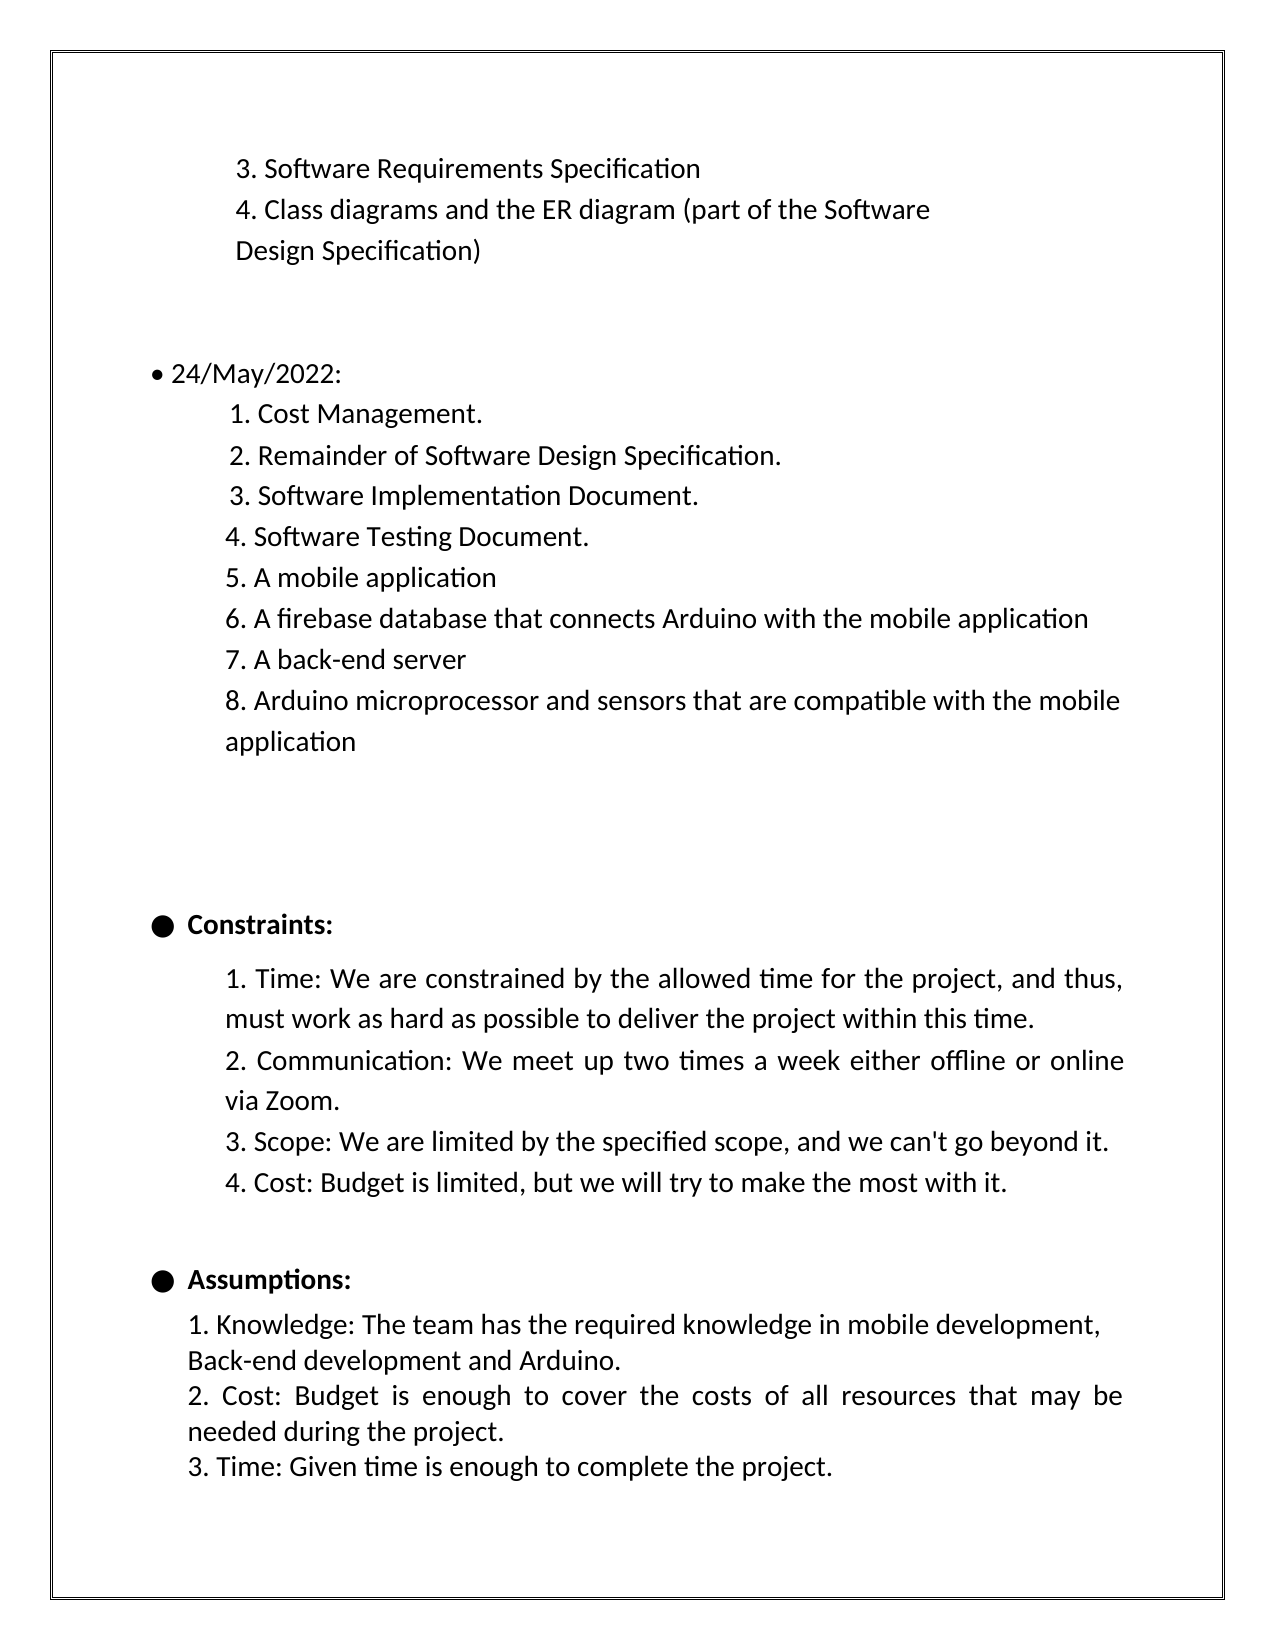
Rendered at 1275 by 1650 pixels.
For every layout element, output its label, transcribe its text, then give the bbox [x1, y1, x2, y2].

text 3. Scope: We are limited by the specified scope, and we can't go beyond it. [225, 1123, 1125, 1159]
text 2. Cost: Budget is enough to cover the costs of all resources that may be needed during the project. [187, 1377, 1125, 1448]
list Constraints: [150, 891, 1125, 951]
text • 24/May/2022: [150, 355, 1125, 390]
text Back-end development and Arduino. [187, 1342, 1125, 1377]
text 7. A back-end server 8. Arduino microprocessor and sensors that are compatible with the mobile application [225, 641, 1125, 759]
list Assumptions: [150, 1246, 1125, 1306]
text 5. A mobile application [225, 559, 1125, 595]
text 6. A firebase database that connects Arduino with the mobile application [225, 600, 1125, 636]
text 3. Time: Given time is enough to complete the project. [187, 1448, 1125, 1484]
text 2. Communication: We meet up two times a week either offline or online via Zoom. [225, 1042, 1125, 1118]
text 1. Cost Management. 2. Remainder of Software Design Specification. 3. Software Implementation Document. [150, 396, 1125, 513]
text 4. Class diagrams and the ER diagram (part of the Software [235, 191, 1125, 227]
text 1. Knowledge: The team has the required knowledge in mobile development, [187, 1306, 1125, 1342]
text 1. Time: We are constrained by the allowed time for the project, and thus, must work as hard as possible to deliver the project within this time. [225, 960, 1125, 1036]
text 4. Software Testing Document. [225, 518, 1125, 554]
text Design Specification) [235, 232, 1125, 267]
text 3. Software Requirements Specification [235, 150, 1125, 186]
text 4. Cost: Budget is limited, but we will try to make the most with it. [225, 1164, 1125, 1200]
